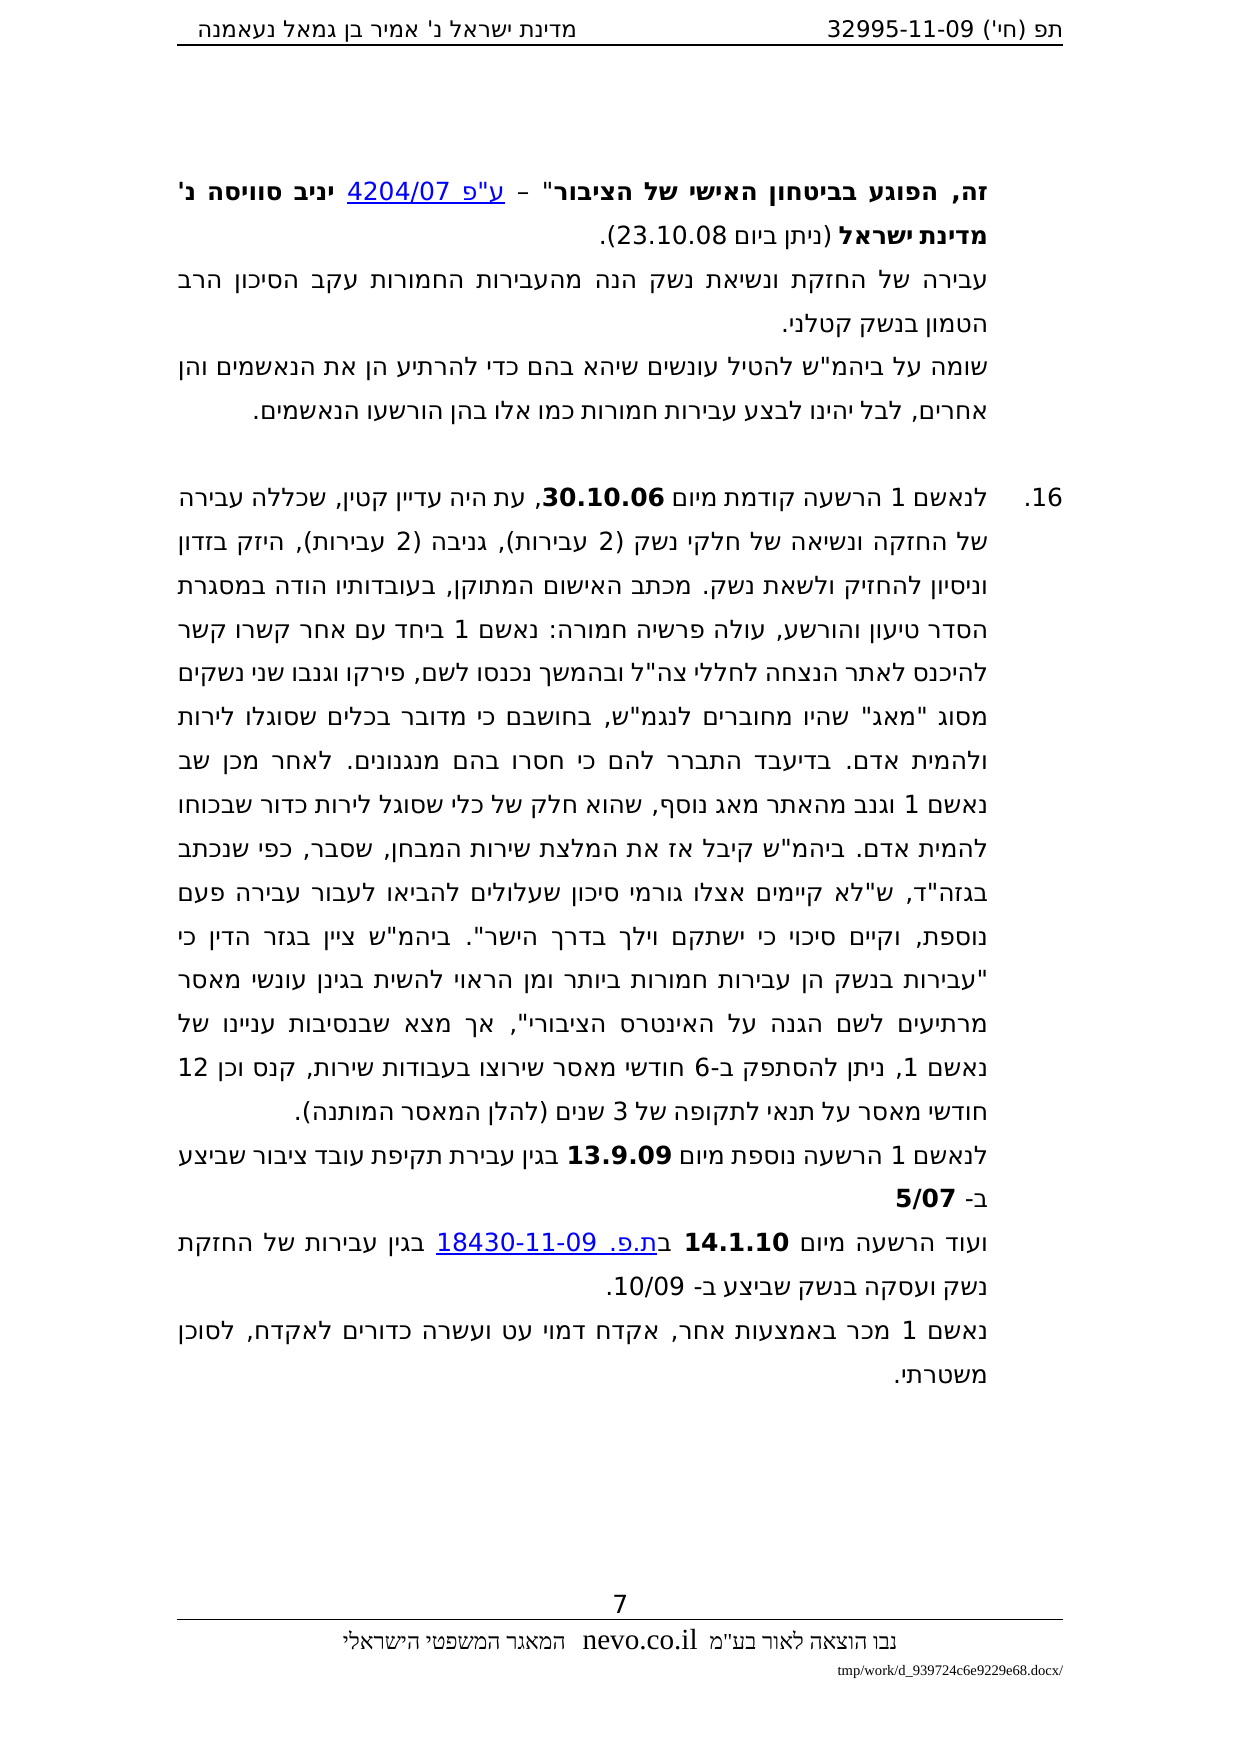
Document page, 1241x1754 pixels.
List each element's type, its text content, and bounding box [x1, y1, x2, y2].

text 16. לנאשם 1 הרשעה קודמת מיום 30.10.06, עת היה עדיין קטין, שכללה עבירה של החזקה ונשיאה של חלקי נשק (2 עבירות), גניבה (2 עבירות), היזק בזדון וניסיון להחזיק ולשאת נשק. מכתב האישום המתוקן, בעובדותיו הודה במסגרת הסדר טיעון והורשע, עולה פרשיה חמורה: נאשם 1 ביחד עם אחר קשרו קשר להיכנס לאתר הנצחה לחללי צה"ל ובהמשך נכנסו לשם, פירקו וגנבו שני נשקים מסוג "מאג" שהיו מחוברים לנגמ"ש, בחושבם כי מדובר בכלים שסוגלו לירות ולהמית אדם. בדיעבד התברר להם כי חסרו בהם מנגנונים. לאחר מכן שב נאשם 1 וגנב מהאתר מאג נוסף, שהוא חלק של כלי שסוגל לירות כדור שבכוחו להמית אדם. ביהמ"ש קיבל אז את המלצת שירות המבחן, שסבר, כפי שנכתב בגזה"ד, ש"לא קיימים אצלו גורמי סיכון שעלולים להביאו לעבור עבירה פעם נוספת, וקיים סיכוי כי ישתקם וילך בדרך הישר". ביהמ"ש ציין בגזר הדין כי "עבירות בנשק הן עבירות חמורות ביותר ומן הראוי להשית בגינן עונשי מאסר מרתיעים לשם הגנה על האינטרס הציבורי", אך מצא שבנסיבות עניינו של נאשם 1, ניתן להסתפק ב-6 חודשי מאסר שירוצו בעבודות שירות, קנס וכן 12 חודשי מאסר על תנאי לתקופה של 3 שנים (להלן המאסר המותנה). [177, 483, 1063, 1126]
text עבירה של החזקת ונשיאת נשק הנה מהעבירות החמורות עקב הסיכון הרב הטמון בנשק קטלני. [177, 265, 988, 338]
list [177, 177, 1058, 250]
text לנאשם 1 הרשעה נוספת מיום 13.9.09 בגין עבירת תקיפת עובד ציבור שביצע ב- 5/07 [177, 1141, 988, 1214]
text נאשם 1 מכר באמצעות אחר, אקדח דמוי עט ועשרה כדורים לאקדח, לסוכן משטרתי. [177, 1316, 988, 1389]
text שומה על ביהמ"ש להטיל עונשים שיהא בהם כדי להרתיע הן את הנאשמים והן אחרים, לבל יהינו לבצע עבירות חמורות כמו אלו בהן הורשעו הנאשמים. [177, 352, 988, 426]
text ועוד הרשעה מיום 14.1.10 בת.פ. 18430-11-09 בגין עבירות של החזקת נשק ועסקה בנשק שביצע ב- 10/09. [177, 1228, 988, 1301]
